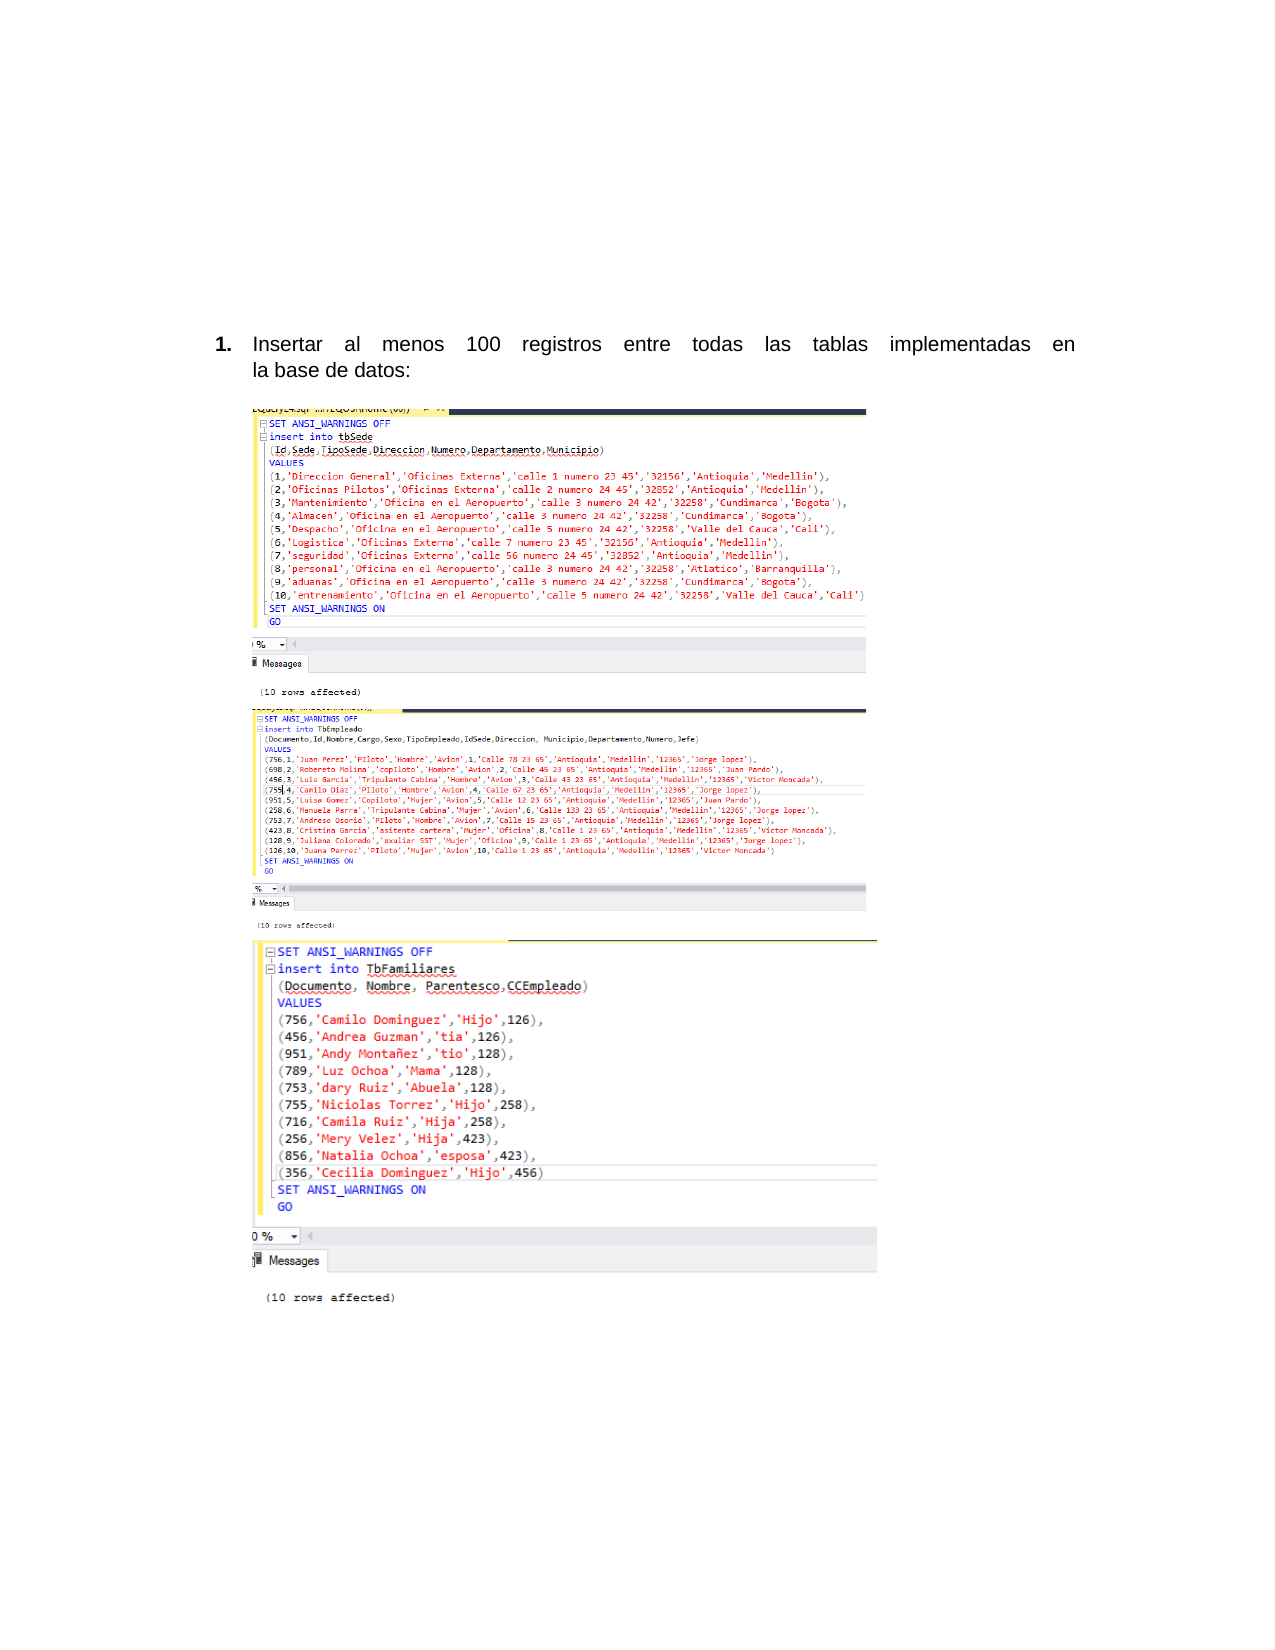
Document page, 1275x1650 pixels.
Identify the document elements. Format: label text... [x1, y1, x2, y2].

list Insertar al menos 100 registros entre todas las tablas implementadas en la base de datos: [215, 332, 1098, 381]
picture [252, 709, 867, 938]
picture [252, 409, 867, 707]
picture [252, 940, 878, 1316]
